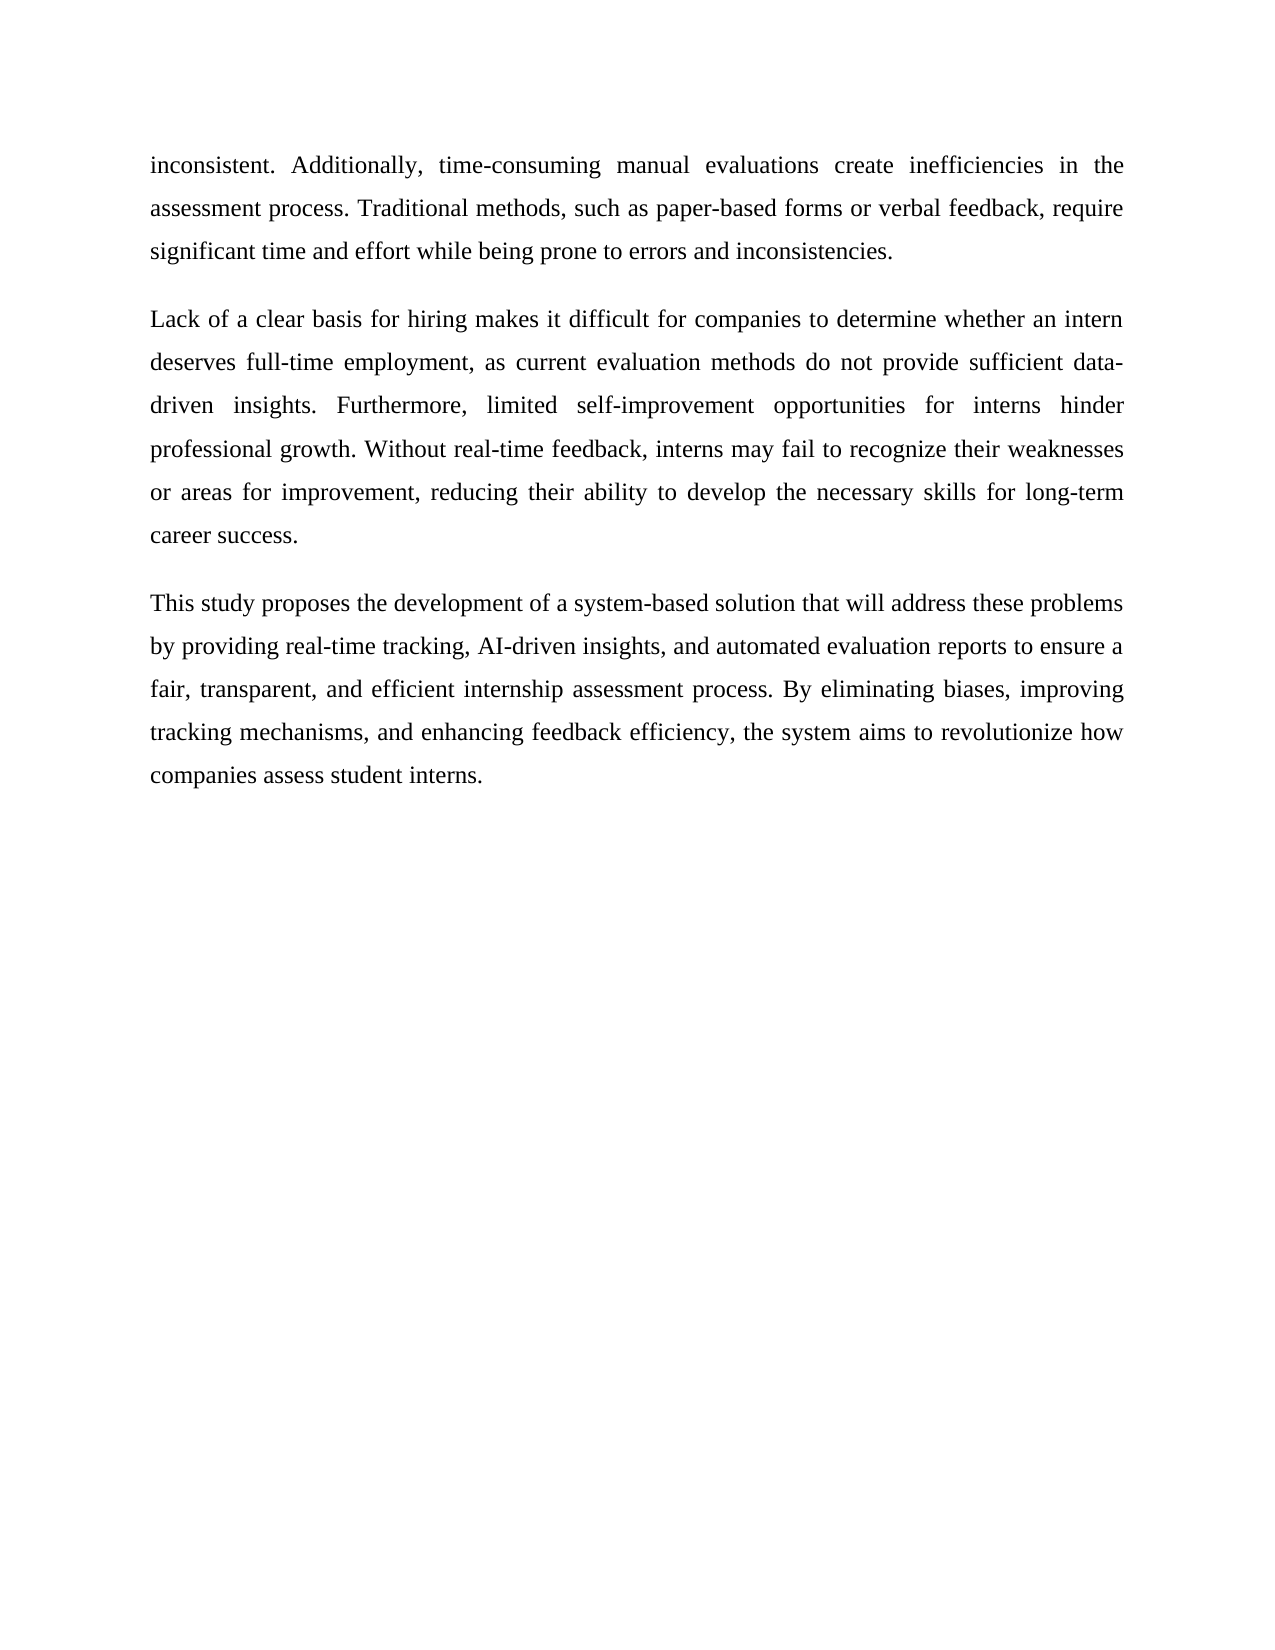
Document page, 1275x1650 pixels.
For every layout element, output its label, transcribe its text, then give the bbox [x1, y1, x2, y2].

text Lack of a clear basis for hiring makes it difficult for companies to determine whether an intern deserves full-time employment, as current evaluation methods do not provide sufficient data-driven insights. Furthermore, limited self-improvement opportunities for interns hinder professional growth. Without real-time feedback, interns may fail to recognize their weaknesses or areas for improvement, reducing their ability to develop the necessary skills for long-term career success. [150, 304, 1125, 549]
text This study proposes the development of a system-based solution that will address these problems by providing real-time tracking, AI-driven insights, and automated evaluation reports to ensure a fair, transparent, and efficient internship assessment process. By eliminating biases, improving tracking mechanisms, and enhancing feedback efficiency, the system aims to revolutionize how companies assess student interns. [150, 588, 1125, 789]
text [150, 150, 1125, 265]
